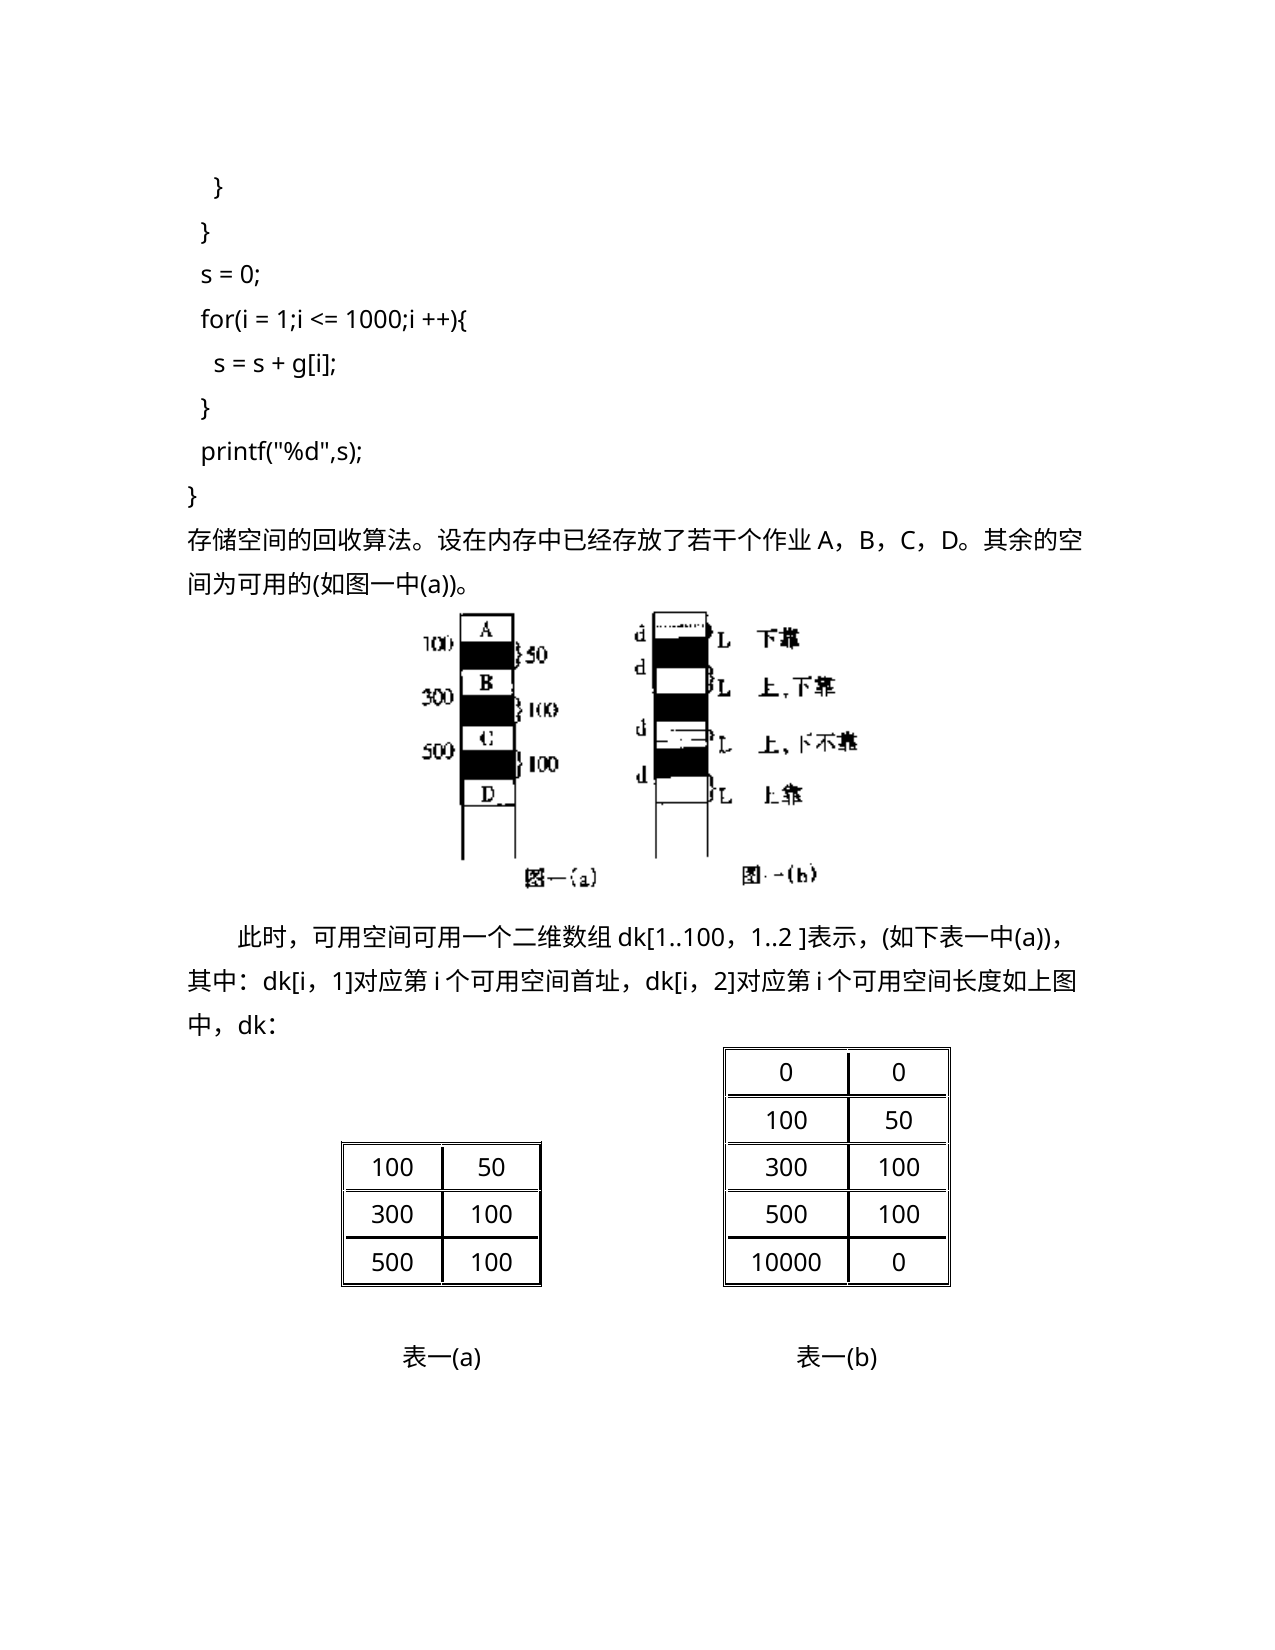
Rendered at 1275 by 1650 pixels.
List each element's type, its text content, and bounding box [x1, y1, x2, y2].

text 存储空间的回收算法。设在内存中已经存放了若干个作业A，B，C，D。其余的空间为可用的(如图一中(a))。 [187, 517, 1087, 605]
text s = 0; [187, 252, 1087, 296]
text } [187, 208, 1087, 252]
picture [413, 604, 862, 895]
table_header [242, 1045, 641, 1332]
text 此时，可用空间可用一个二维数组dk[1..100，1..2 ]表示，(如下表一中(a))，其中：dk[i，1]对应第i个可用空间首址，dk[i，2]对应第i个可用空间长度如上图中，dk： [187, 913, 1087, 1045]
table_cell 表一(a) [242, 1332, 641, 1379]
text printf("%d",s); [187, 428, 1087, 472]
text } [187, 164, 1087, 208]
table_cell 表一(b) [641, 1332, 1033, 1379]
text } [187, 384, 1087, 428]
text s = s + g[i]; [187, 340, 1087, 384]
text } [187, 472, 1087, 517]
text for(i = 1;i <= 1000;i ++){ [187, 296, 1087, 340]
table_header [641, 1045, 1033, 1332]
